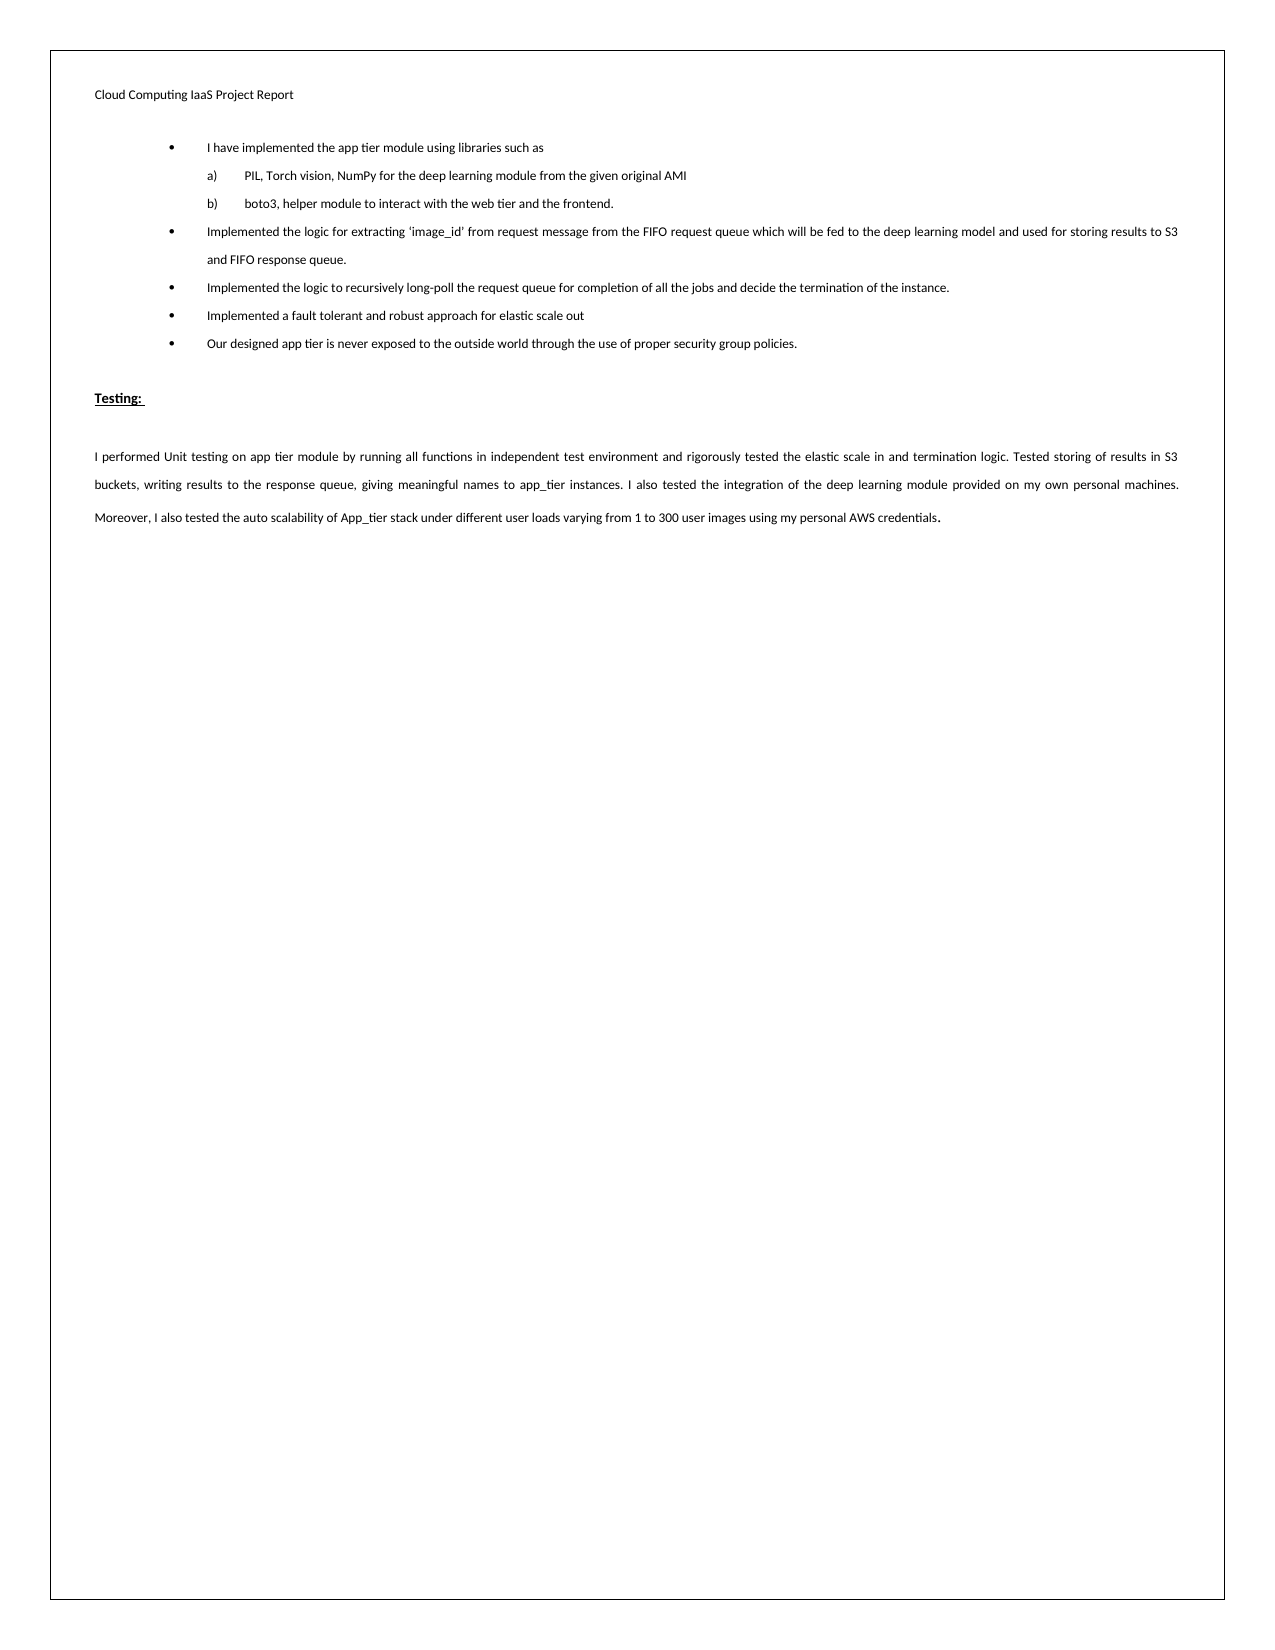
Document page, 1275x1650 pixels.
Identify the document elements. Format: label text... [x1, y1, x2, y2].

list boto3, helper module to interact with the web tier and the frontend. [207, 184, 1181, 212]
list Implemented a fault tolerant and robust approach for elastic scale out [169, 296, 1181, 324]
list I have implemented the app tier module using libraries such as [169, 128, 1181, 156]
list Implemented the logic for extracting ‘image_id’ from request message from the FIFO request queue which will be fed to the deep learning model and used for storing results to S3 and FIFO response queue. [169, 212, 1181, 268]
text I performed Unit testing on app tier module by running all functions in independent test environment and rigorously tested the elastic scale in and termination logic. Tested storing of results in S3 buckets, writing results to the response queue, giving meaningful names to app_tier instances. I also tested the integration of the deep learning module provided on my own personal machines. Moreover, I also tested the auto scalability of App_tier stack under different user loads varying from 1 to 300 user images using my personal AWS credentials. [94, 437, 1181, 526]
list PIL, Torch vision, NumPy for the deep learning module from the given original AMI [207, 156, 1181, 184]
text Testing: [94, 377, 1181, 407]
list Our designed app tier is never exposed to the outside world through the use of proper security group policies. [169, 324, 1181, 352]
list Implemented the logic to recursively long-poll the request queue for completion of all the jobs and decide the termination of the instance. [169, 268, 1181, 296]
